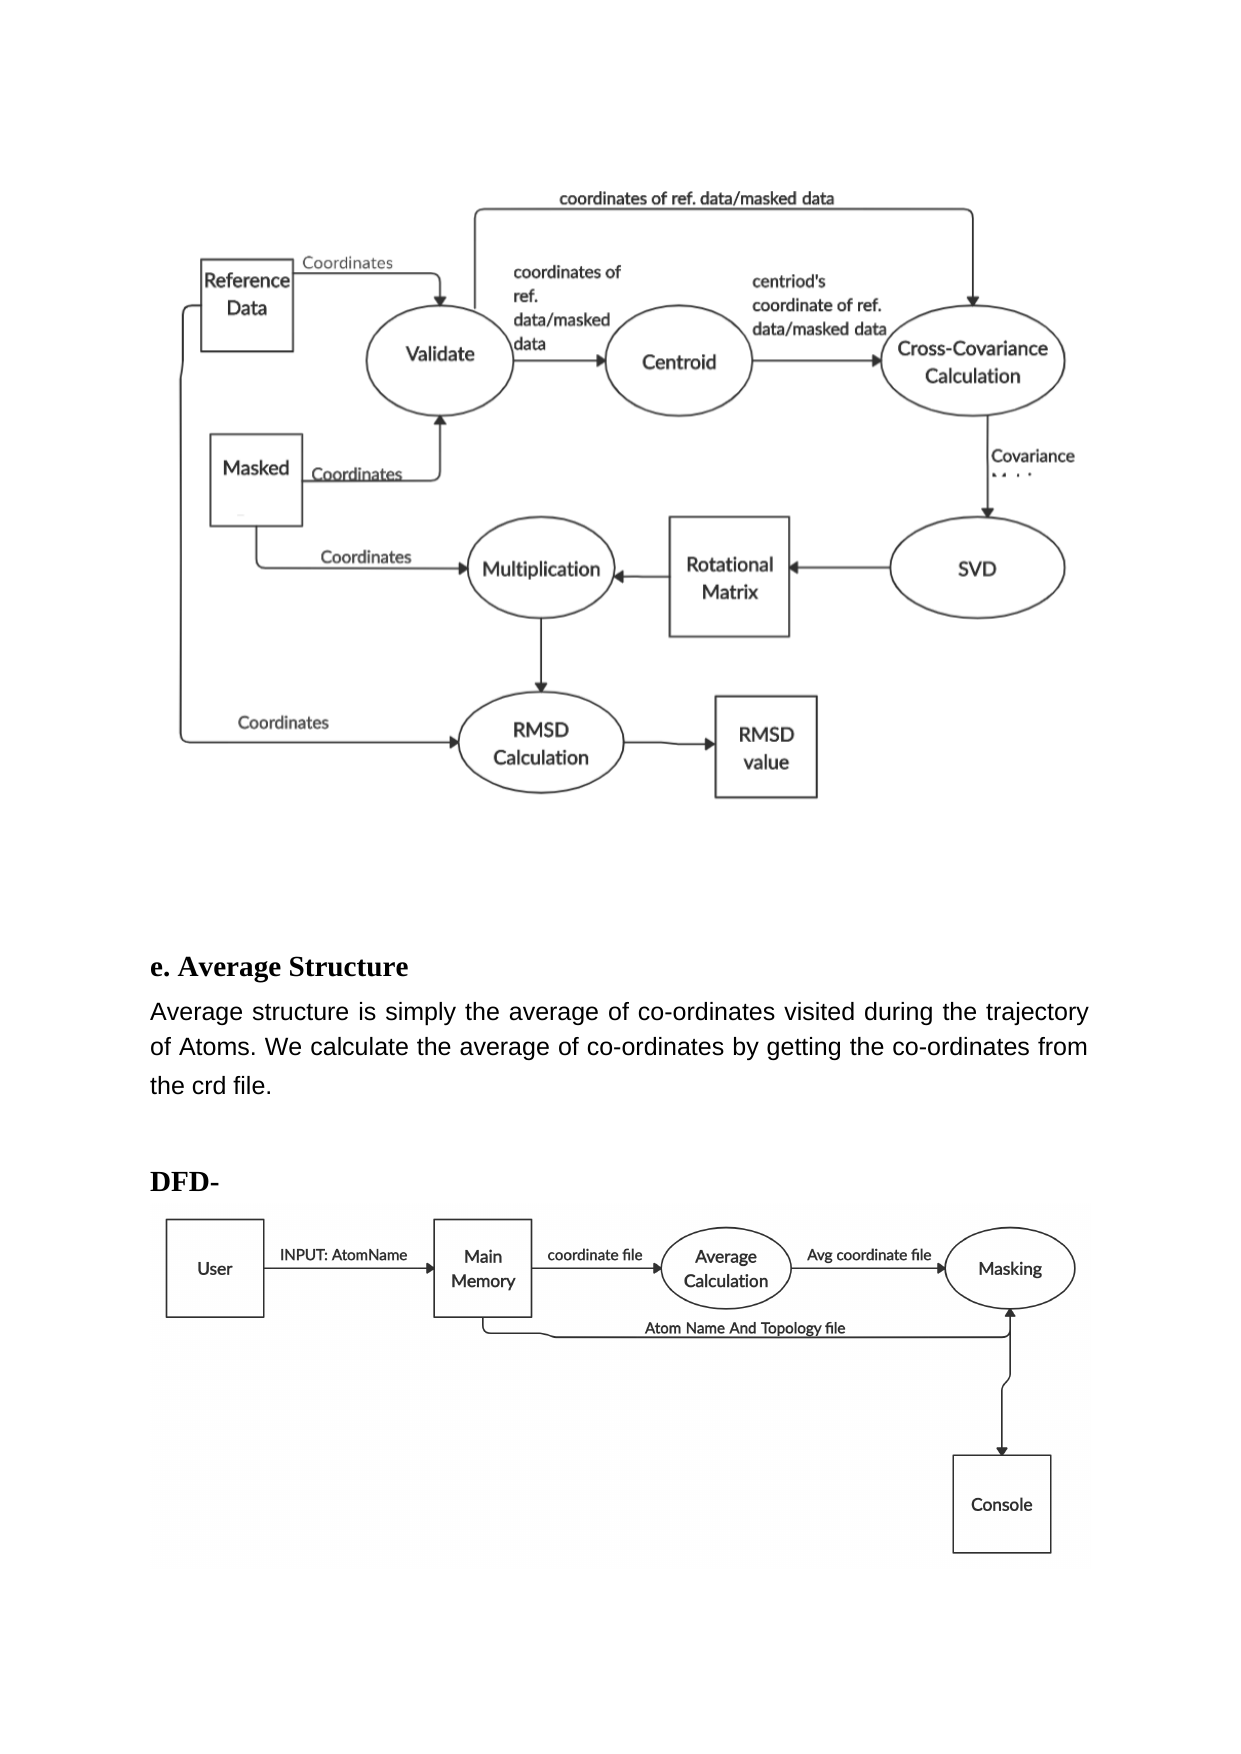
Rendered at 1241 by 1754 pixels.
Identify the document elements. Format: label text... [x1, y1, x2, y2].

text Average structure is simply the average of co-ordinates visited during the trajectory of Atoms. We calculate the average of co-ordinates by getting the co-ordinates from the crd file. [150, 997, 1090, 1101]
text e. Average Structure [150, 949, 1090, 982]
text DFD- [150, 1164, 1090, 1203]
picture [150, 1203, 1091, 1569]
picture [150, 150, 1091, 823]
